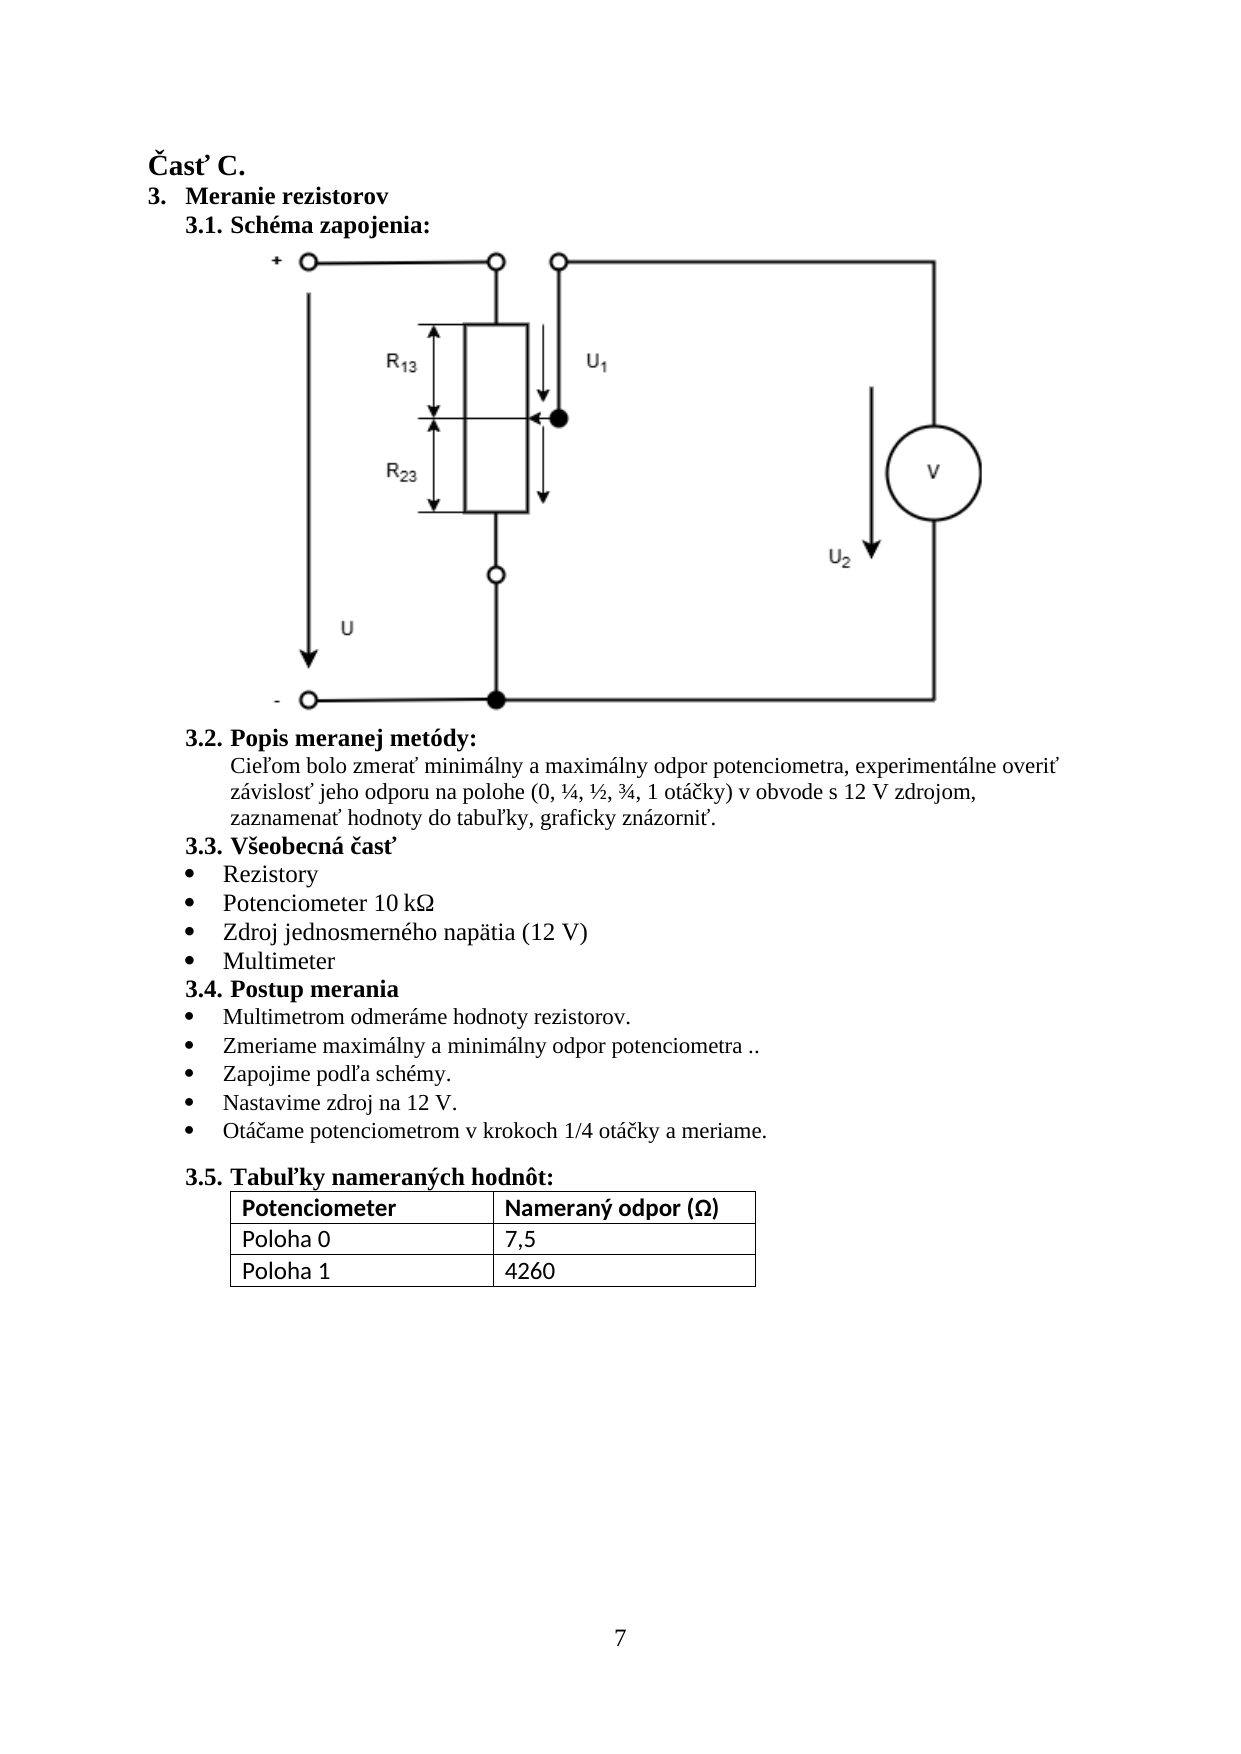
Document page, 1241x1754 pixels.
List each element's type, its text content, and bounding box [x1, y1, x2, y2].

table_cell 4260 [494, 1255, 755, 1286]
list Multimeter [185, 946, 1093, 974]
text Časť C. [148, 148, 1093, 181]
table_cell 7,5 [494, 1224, 755, 1254]
list Nastavime zdroj na 12 V. [185, 1089, 1093, 1115]
table_header Potenciometer [231, 1192, 493, 1222]
list Všeobecná časť [185, 831, 1093, 859]
list Postup merania [185, 974, 1093, 1003]
table_cell Poloha 1 [231, 1255, 493, 1286]
list Potenciometer 10 kΩ [185, 888, 1093, 917]
list Tabuľky nameraných hodnôt: [185, 1162, 1093, 1191]
list Zdroj jednosmerného napätia (12 V) [185, 917, 1093, 946]
list Schéma zapojenia: [185, 210, 1093, 239]
list Rezistory [185, 859, 1093, 888]
list Otáčame potenciometrom v krokoch 1/4​ otáčky a meriame. [185, 1117, 1093, 1143]
list Popis meranej metódy: [185, 723, 1093, 752]
text Cieľom bolo zmerať minimálny a maximálny odpor potenciometra, experimentálne overiť závislosť jeho odporu na polohe (0, ¼, ½, ¾, 1 otáčky) v obvode s 12 V zdrojom, zaznamenať hodnoty do tabuľky, graficky znázorniť. [230, 752, 1093, 831]
list Meranie rezistorov [148, 181, 1093, 210]
picture [230, 238, 982, 723]
list Zapojime podľa schémy. [185, 1060, 1093, 1087]
list Multimetrom odmeráme hodnoty rezistorov. [185, 1003, 1093, 1030]
list Zmeriame maximálny a minimálny odpor potenciometra .. [185, 1032, 1093, 1058]
table_cell Poloha 0 [231, 1224, 493, 1254]
table_header Nameraný odpor (Ω) [494, 1192, 755, 1222]
